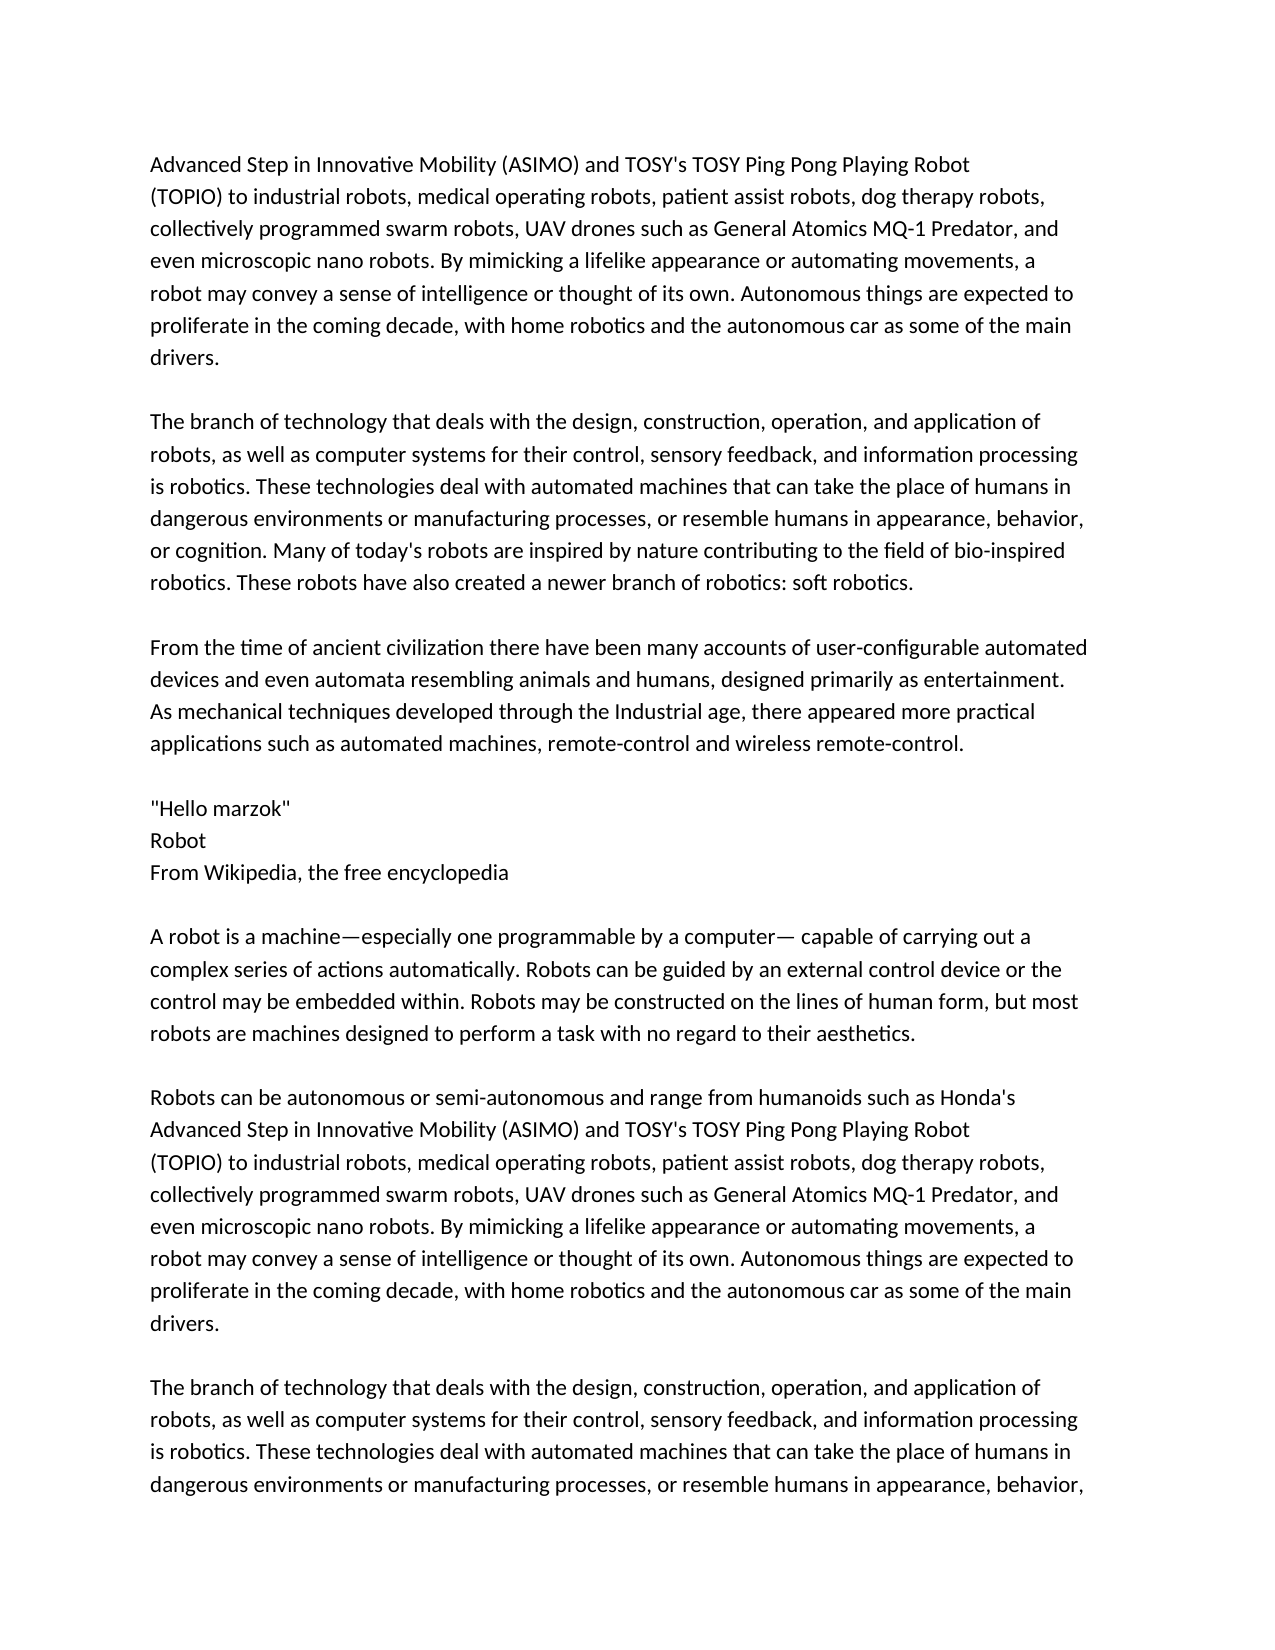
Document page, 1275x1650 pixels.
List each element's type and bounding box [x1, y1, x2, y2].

text [150, 150, 1125, 1498]
